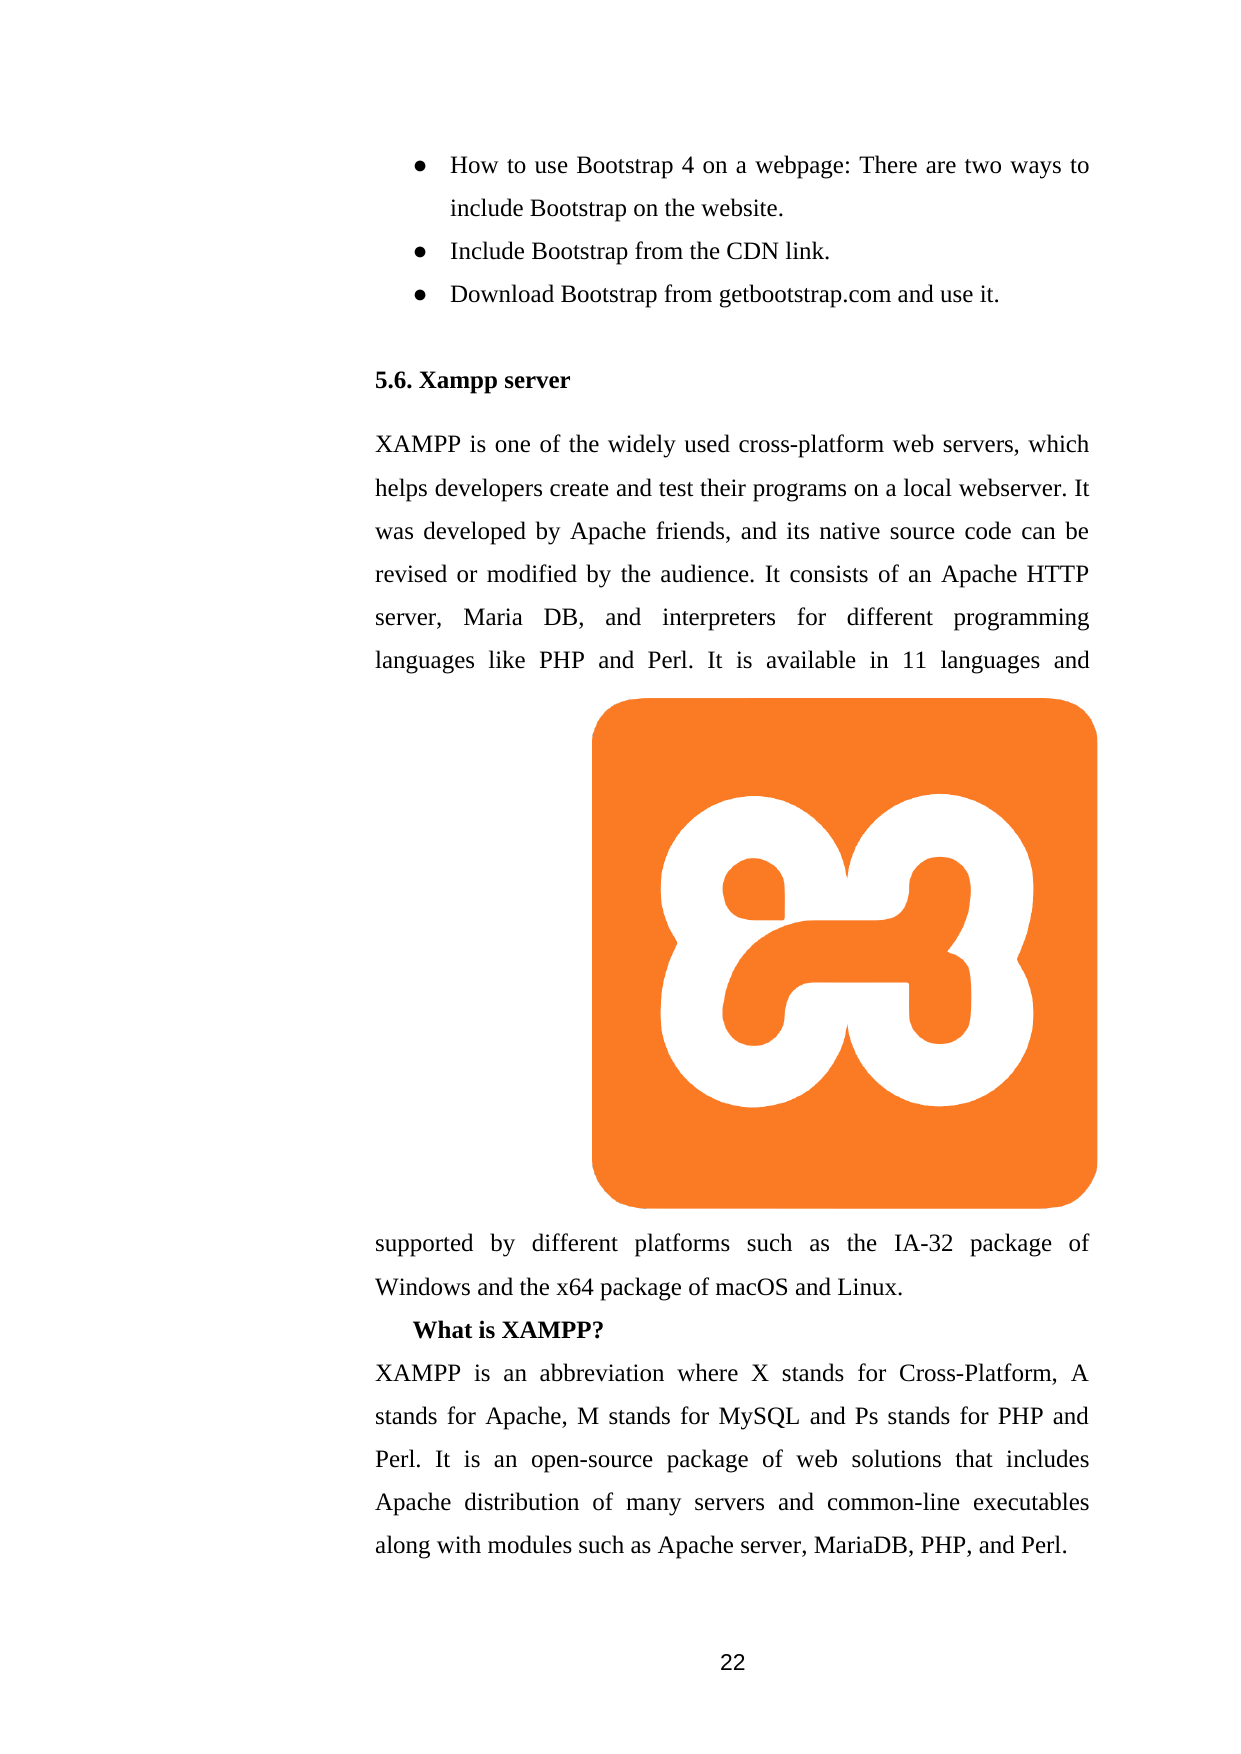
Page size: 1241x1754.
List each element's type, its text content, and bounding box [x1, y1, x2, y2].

list Include Bootstrap from the CDN link. [412, 236, 1090, 265]
subtitle What is XAMPP? [412, 1315, 1090, 1343]
subtitle 5.6. Xampp server [375, 366, 1090, 394]
text XAMPP is an abbreviation where X stands for Cross-Platform, A stands for Apache, M stands for MySQL and Ps stands for PHP and Perl. It is an open-source package of web solutions that includes Apache distribution of many servers and common-line executables along with modules such as Apache server, MariaDB, PHP, and Perl. [375, 1358, 1090, 1559]
picture [592, 698, 1098, 1210]
list How to use Bootstrap 4 on a webpage: There are two ways to include Bootstrap on the website. [412, 150, 1090, 222]
list Download Bootstrap from getbootstrap.com and use it. [412, 279, 1090, 308]
